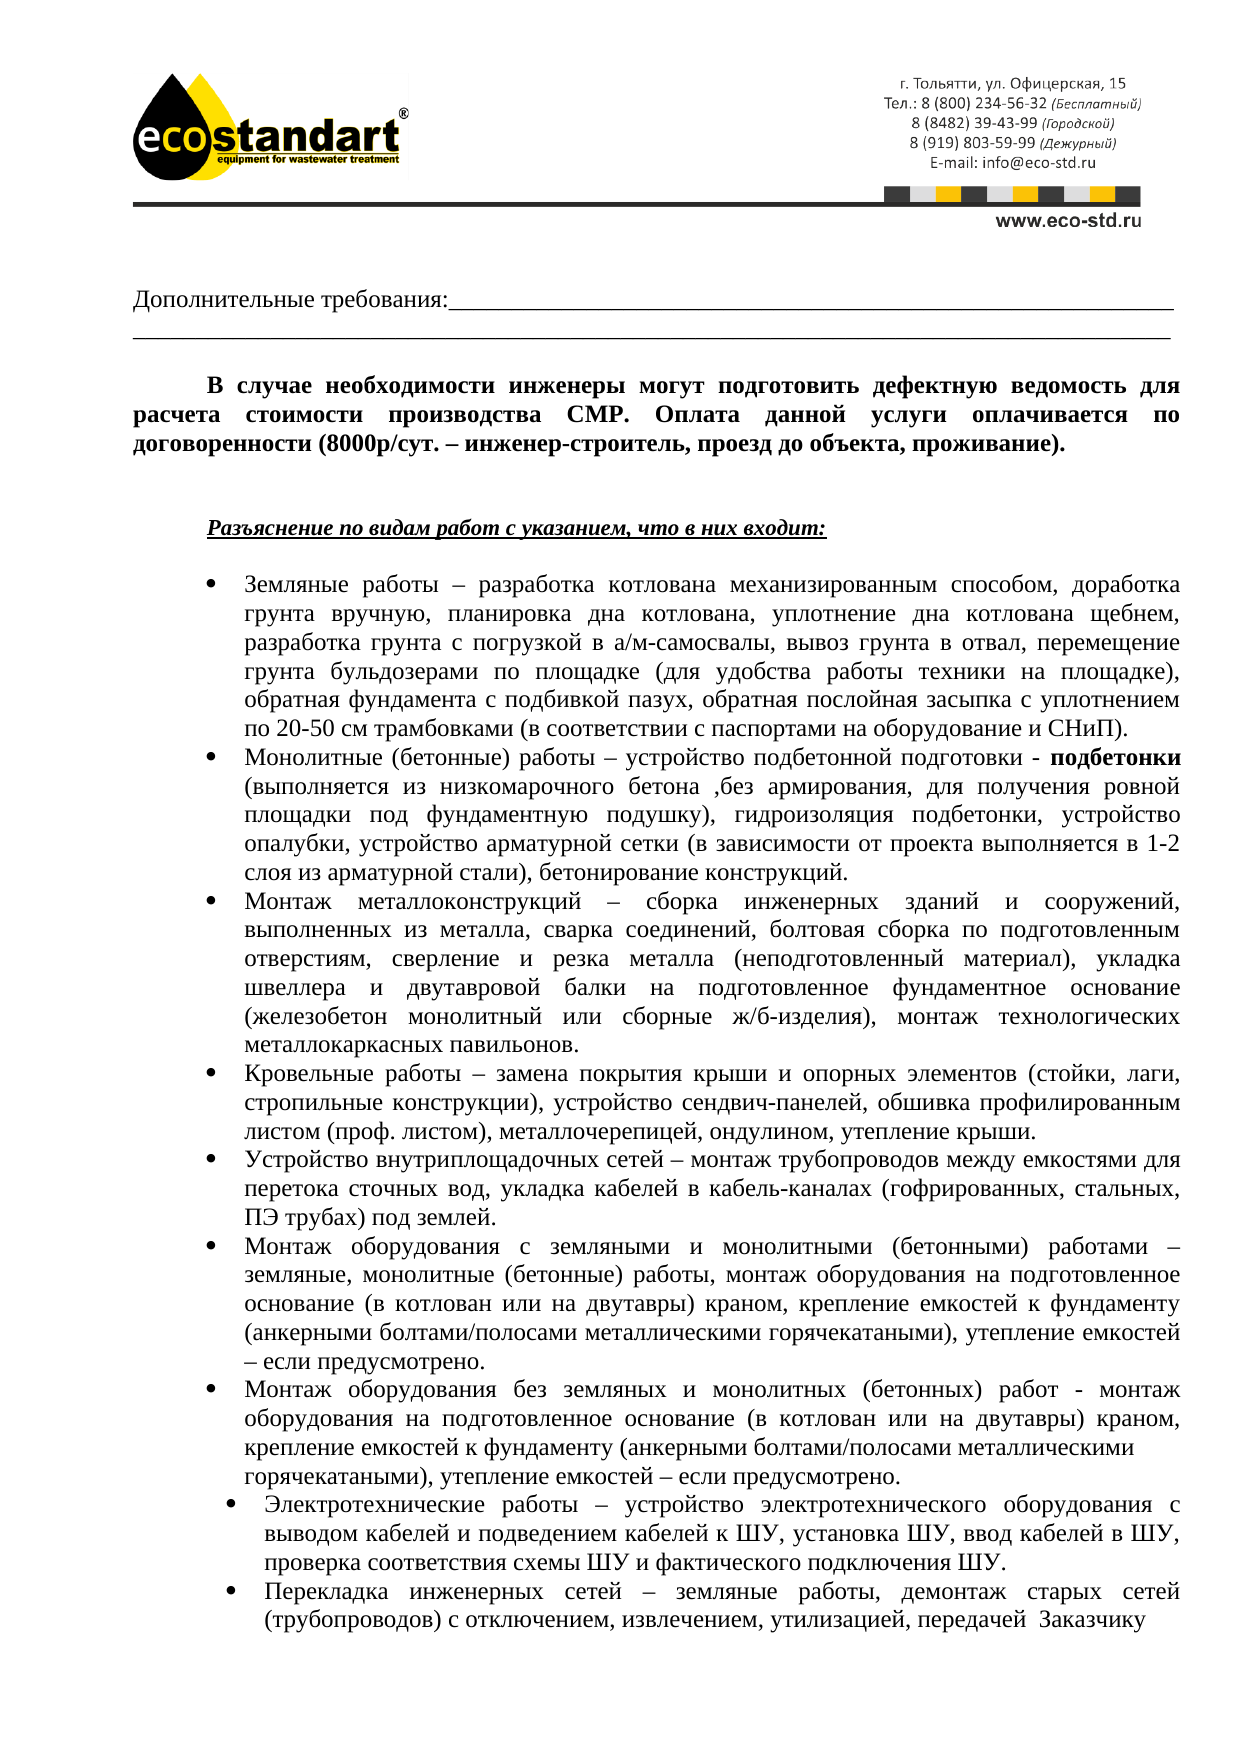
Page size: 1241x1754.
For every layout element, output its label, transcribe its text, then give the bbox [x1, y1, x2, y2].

text В случае необходимости инженеры могут подготовить дефектную ведомость для расчета стоимости производства СМР. Оплата данной услуги оплачивается по договоренности (8000р/сут. – инженер-строитель, проезд до объекта, проживание). [133, 371, 1181, 457]
list Монтаж оборудования без земляных и монолитных (бетонных) работ - монтаж оборудования на подготовленное основание (в котлован или на двутавры) краном, крепление емкостей к фундаменту (анкерными болтами/полосами металлическими [207, 1374, 1181, 1461]
list Устройство внутриплощадочных сетей – монтаж трубопроводов между емкостями для перетока сточных вод, укладка кабелей в кабель-каналах (гофрированных, стальных, ПЭ трубах) под землей. [207, 1144, 1181, 1231]
list Земляные работы – разработка котлована механизированным способом, доработка грунта вручную, планировка дна котлована, уплотнение дна котлована щебнем, разработка грунта с погрузкой в а/м-самосвалы, вывоз грунта в отвал, перемещение грунта бульдозерами по площадке (для удобства работы техники на площадке), обратная фундамента с подбивкой пазух, обратная послойная засыпка с уплотнением по 20-50 см трамбовками (в соответствии с паспортами на оборудование и СНиП). [207, 569, 1181, 742]
picture [132, 73, 1141, 227]
list Монтаж металлоконструкций – сборка инженерных зданий и сооружений, выполненных из металла, сварка соединений, болтовая сборка по подготовленным отверстиям, сверление и резка металла (неподготовленный материал), укладка швеллера и двутавровой балки на подготовленное фундаментное основание (железобетон монолитный или сборные ж/б-изделия), монтаж технологических металлокаркасных павильонов. [207, 886, 1181, 1058]
list Монтаж оборудования с земляными и монолитными (бетонными) работами – земляные, монолитные (бетонные) работы, монтаж оборудования на подготовленное основание (в котлован или на двутавры) краном, крепление емкостей к фундаменту (анкерными болтами/полосами металлическими горячекатаными), утепление емкостей – если предусмотрено. [207, 1231, 1181, 1374]
text горячекатаными), утепление емкостей – если предусмотрено. [207, 1461, 1181, 1489]
text ___________________________________________________________________________________ [133, 313, 1181, 342]
list Электротехнические работы – устройство электротехнического оборудования с выводом кабелей и подведением кабелей к ШУ, установка ШУ, ввод кабелей в ШУ, проверка соответствия схемы ШУ и фактического подключения ШУ. [227, 1489, 1181, 1576]
list Перекладка инженерных сетей – земляные работы, демонтаж старых сетей (трубопроводов) с отключением, извлечением, утилизацией, передачей Заказчику [227, 1576, 1181, 1633]
text Разъяснение по видам работ с указанием, что в них входит: [133, 514, 1181, 541]
list Кровельные работы – замена покрытия крыши и опорных элементов (стойки, лаги, стропильные конструкции), устройство сендвич-панелей, обшивка профилированным листом (проф. листом), металлочерепицей, ондулином, утепление крыши. [207, 1058, 1181, 1144]
list Монолитные (бетонные) работы – устройство подбетонной подготовки - подбетонки (выполняется из низкомарочного бетона ,без армирования, для получения ровной площадки под фундаментную подушку), гидроизоляция подбетонки, устройство опалубки, устройство арматурной сетки (в зависимости от проекта выполняется в 1-2 слоя из арматурной стали), бетонирование конструкций. [207, 742, 1181, 886]
text Дополнительные требования:__________________________________________________________ [133, 284, 1181, 313]
